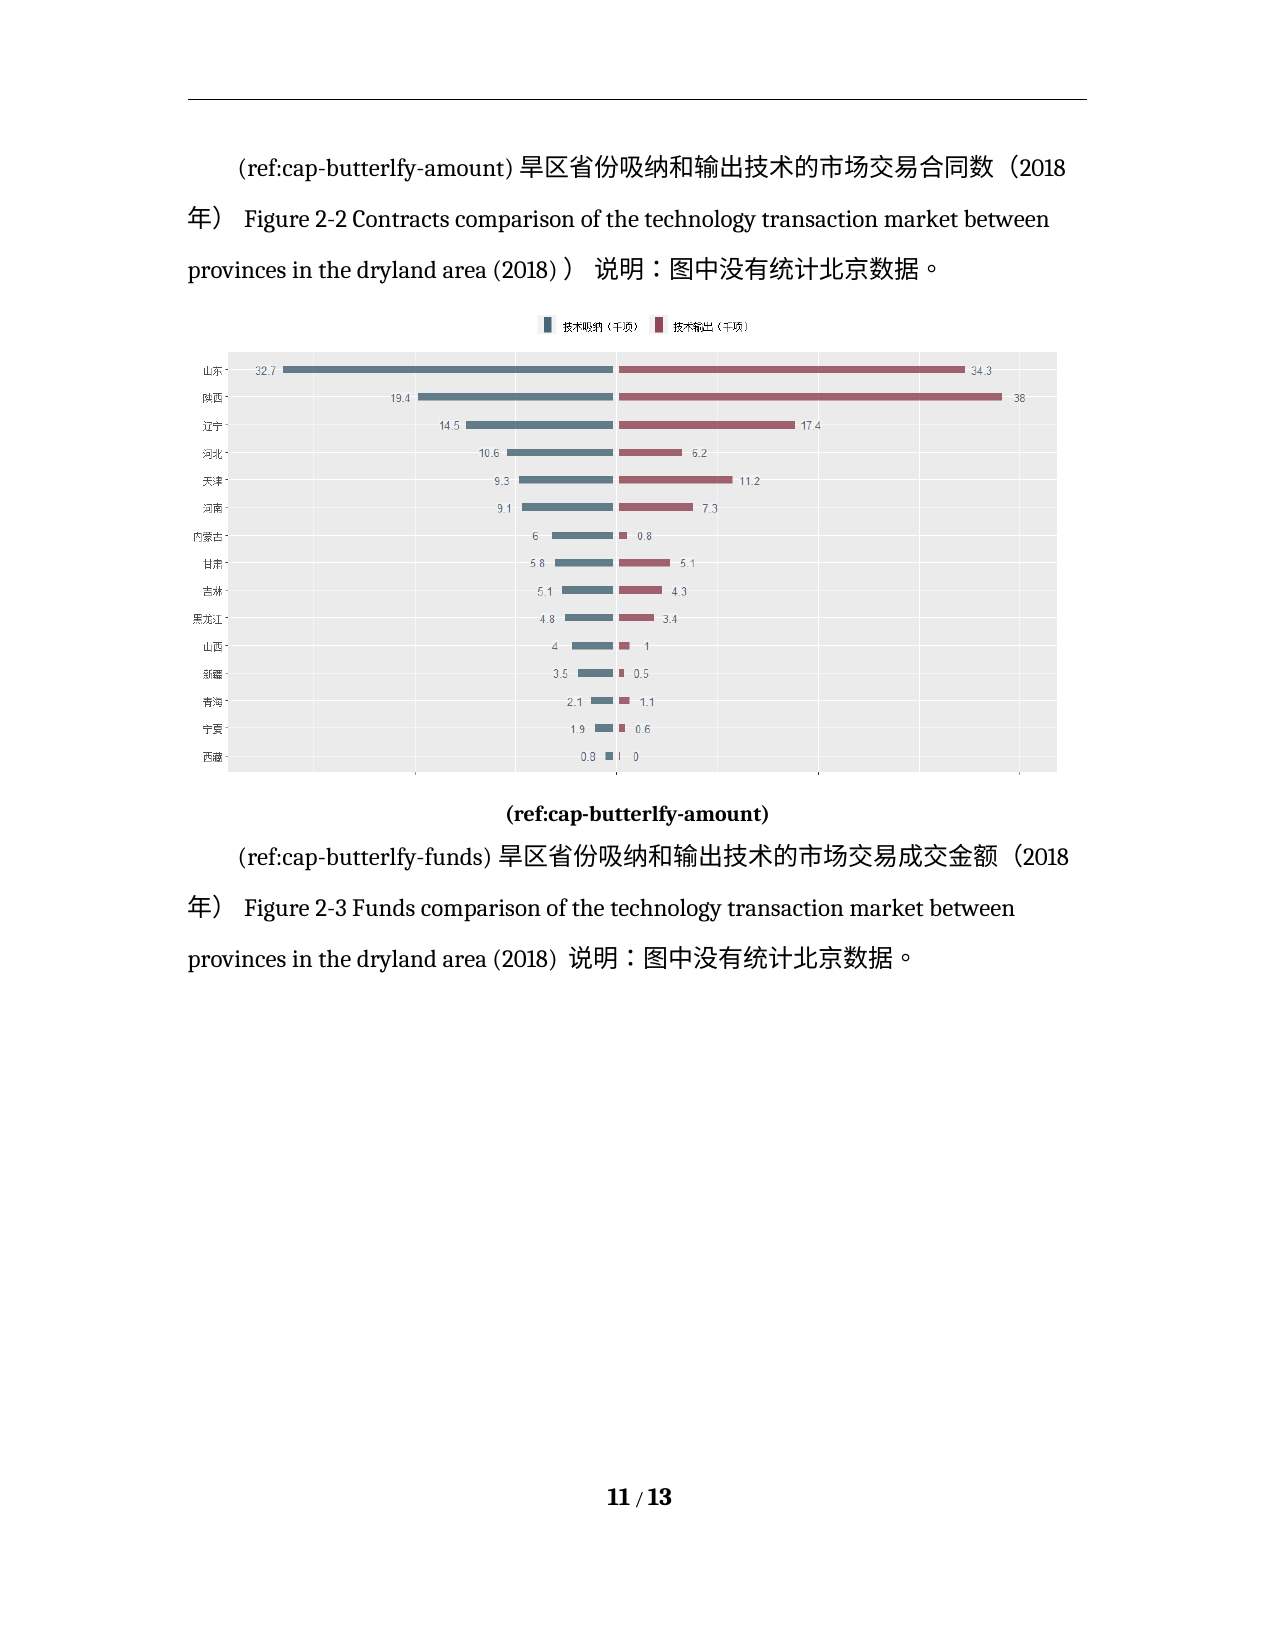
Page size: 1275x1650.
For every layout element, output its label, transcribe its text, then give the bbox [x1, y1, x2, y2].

picture [187, 303, 1063, 781]
text (ref:cap-butterlfy-amount) 旱区省份吸纳和输出技术的市场交易合同数（2018年） Figure 2-2 Contracts comparison of the technology transaction market between provinces in the dryland area (2018) ） 说明：图中没有统计北京数据。 [187, 150, 1087, 286]
text (ref:cap-butterlfy-amount) [187, 801, 1087, 826]
text (ref:cap-butterlfy-funds) 旱区省份吸纳和输出技术的市场交易成交金额（2018年） Figure 2-3 Funds comparison of the technology transaction market between provinces in the dryland area (2018) 说明：图中没有统计北京数据。 [187, 839, 1087, 975]
